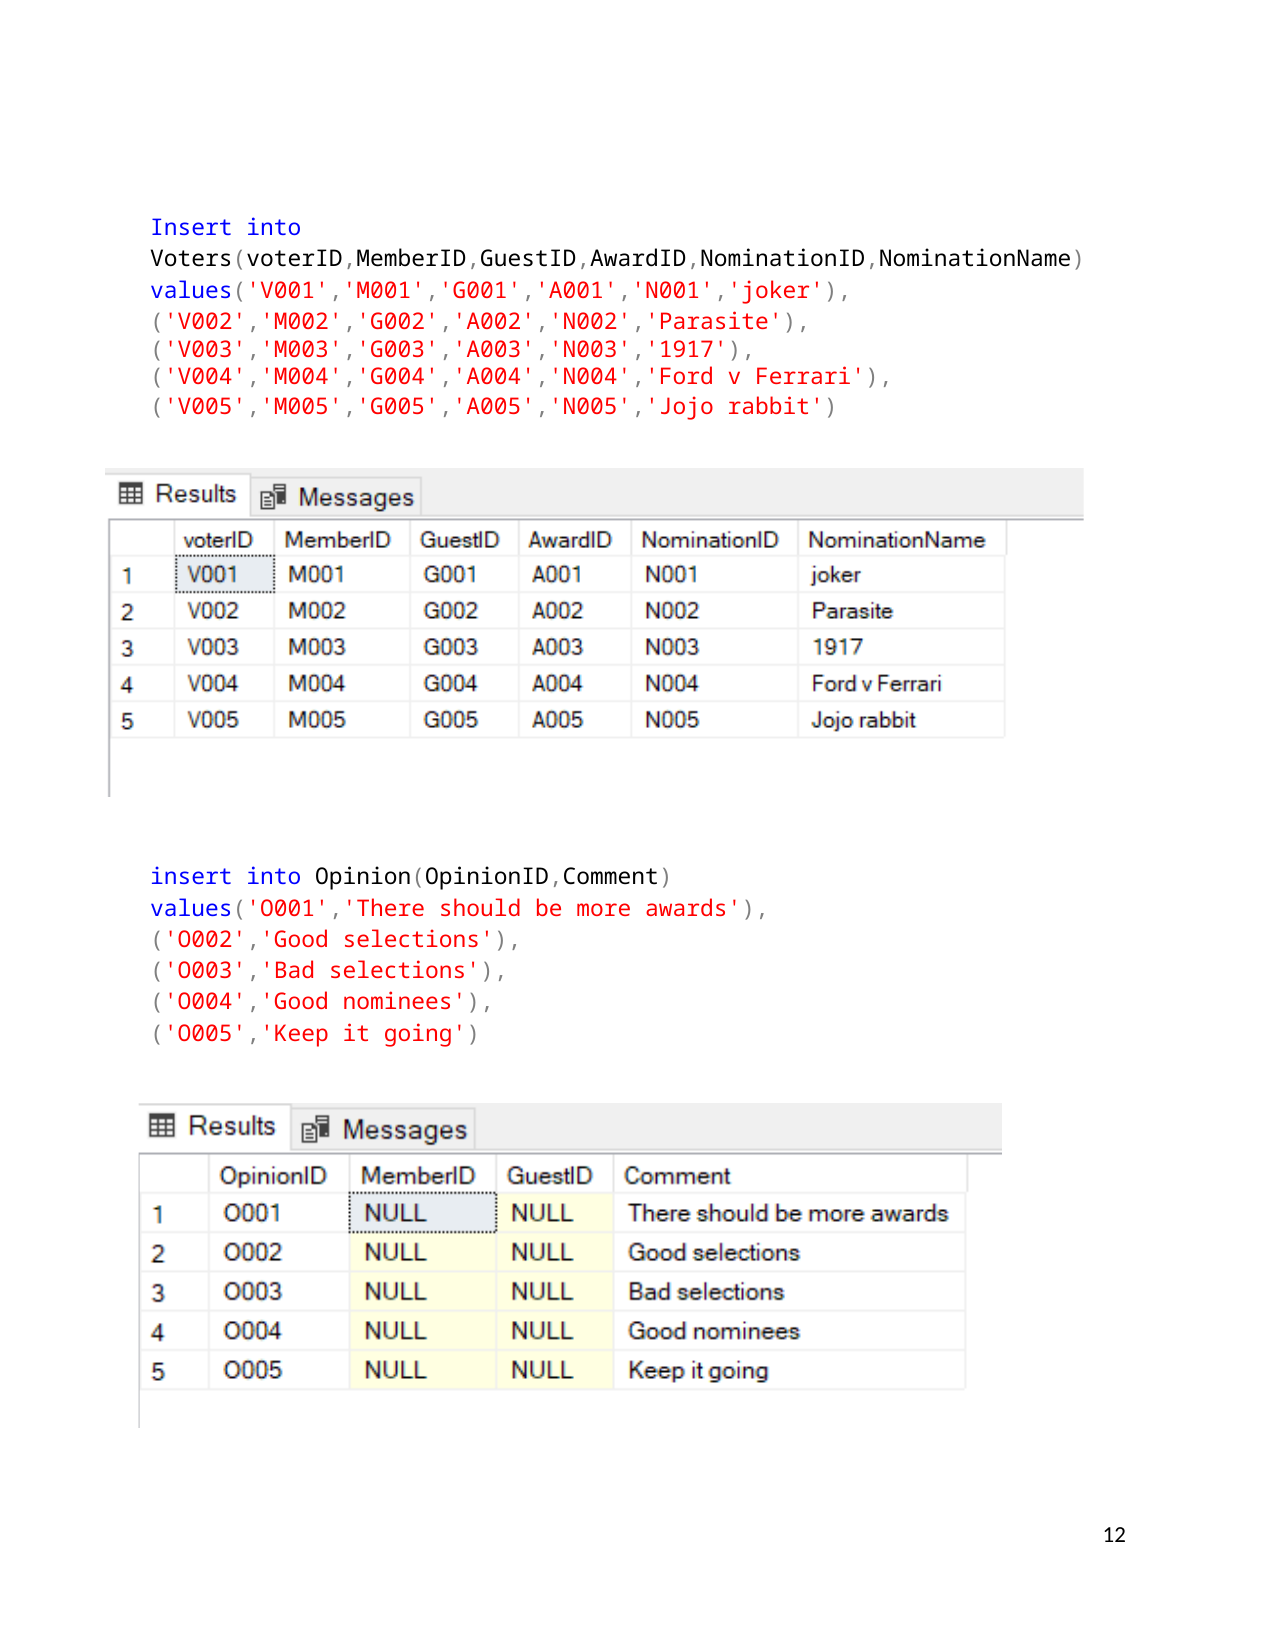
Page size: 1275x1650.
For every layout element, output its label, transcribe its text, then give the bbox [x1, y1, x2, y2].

text insert into Opinion(OpinionID,Comment) values('O001','There should be more awards'), ('O002','Good selections'), [150, 860, 769, 954]
text ('V003','M003','G003','A003','N003','1917'), [150, 336, 1260, 363]
text ('O005','Keep it going') [150, 1017, 1260, 1048]
text ('O003','Bad selections'), [150, 954, 1260, 985]
text Insert into Voters(voterID,MemberID,GuestID,AwardID,NominationID,NominationName) values('V001','M001','G001','A001','N001','joker'), [150, 211, 1113, 305]
picture [138, 1103, 1002, 1428]
text ('V004','M004','G004','A004','N004','Ford v Ferrari'), [150, 363, 1260, 389]
text ('V005','M005','G005','A005','N005','Jojo rabbit') [150, 390, 1260, 421]
picture [105, 468, 1084, 797]
text ('O004','Good nominees'), [150, 985, 1260, 1017]
text ('V002','M002','G002','A002','N002','Parasite'), [150, 305, 1260, 336]
